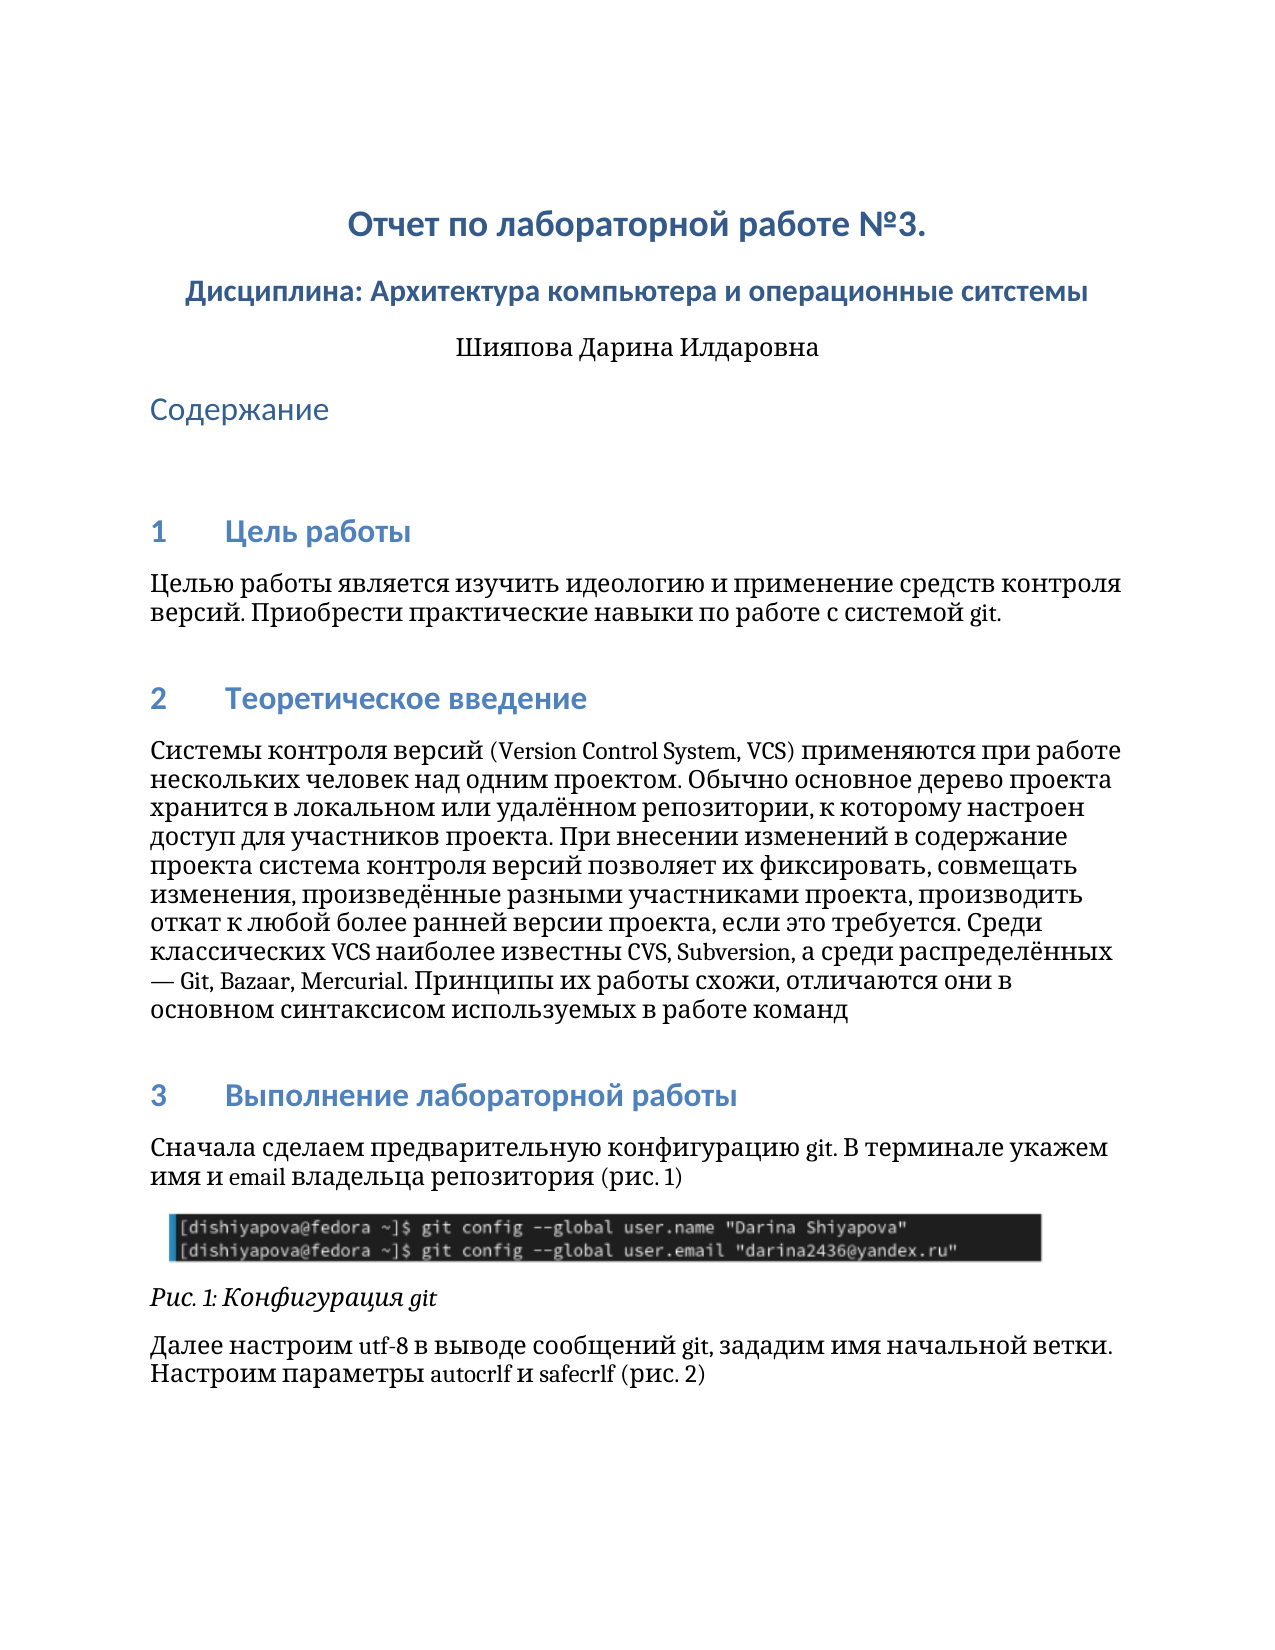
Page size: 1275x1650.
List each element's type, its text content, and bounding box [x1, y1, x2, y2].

text Далее настроим utf-8 в выводе сообщений git, зададим имя начальной ветки. Настроим параметры autocrlf и safecrlf (рис. 2) [150, 1332, 1125, 1389]
title Отчет по лабораторной работе №3. [150, 200, 1125, 246]
text Рис. 1: Конфигурация git [150, 1284, 1125, 1313]
subtitle 1 Цель работы [150, 510, 1125, 551]
subtitle Дисциплина: Архитектура компьютера и операционные ситстемы [150, 271, 1125, 309]
text Целью работы является изучить идеологию и применение средств контроля версий. Приобрести практические навыки по работе с системой git. [150, 570, 1125, 627]
text Системы контроля версий (Version Control System, VCS) применяются при работе нескольких человек над одним проектом. Обычно основное дерево проекта хранится в локальном или удалённом репозитории, к которому настроен доступ для участников проекта. При внесении изменений в содержание проекта система контроля версий позволяет их фиксировать, совмещать изменения, произведённые разными участниками проекта, производить откат к любой более ранней версии проекта, если это требуется. Среди классических VCS наиболее известны CVS, Subversion, а среди распределённых — Git, Bazaar, Mercurial. Принципы их работы схожи, отличаются они в основном синтаксисом используемых в работе команд [150, 737, 1125, 1024]
text Шияпова Дарина Илдаровна [150, 334, 1125, 363]
subtitle 3 Выполнение лабораторной работы [150, 1074, 1125, 1115]
picture [168, 1210, 1044, 1264]
subtitle 2 Теоретическое введение [150, 677, 1125, 718]
text Сначала сделаем предварительную конфигурацию git. В терминале укажем имя и email владельца репозитория (рис. 1) [150, 1134, 1125, 1191]
